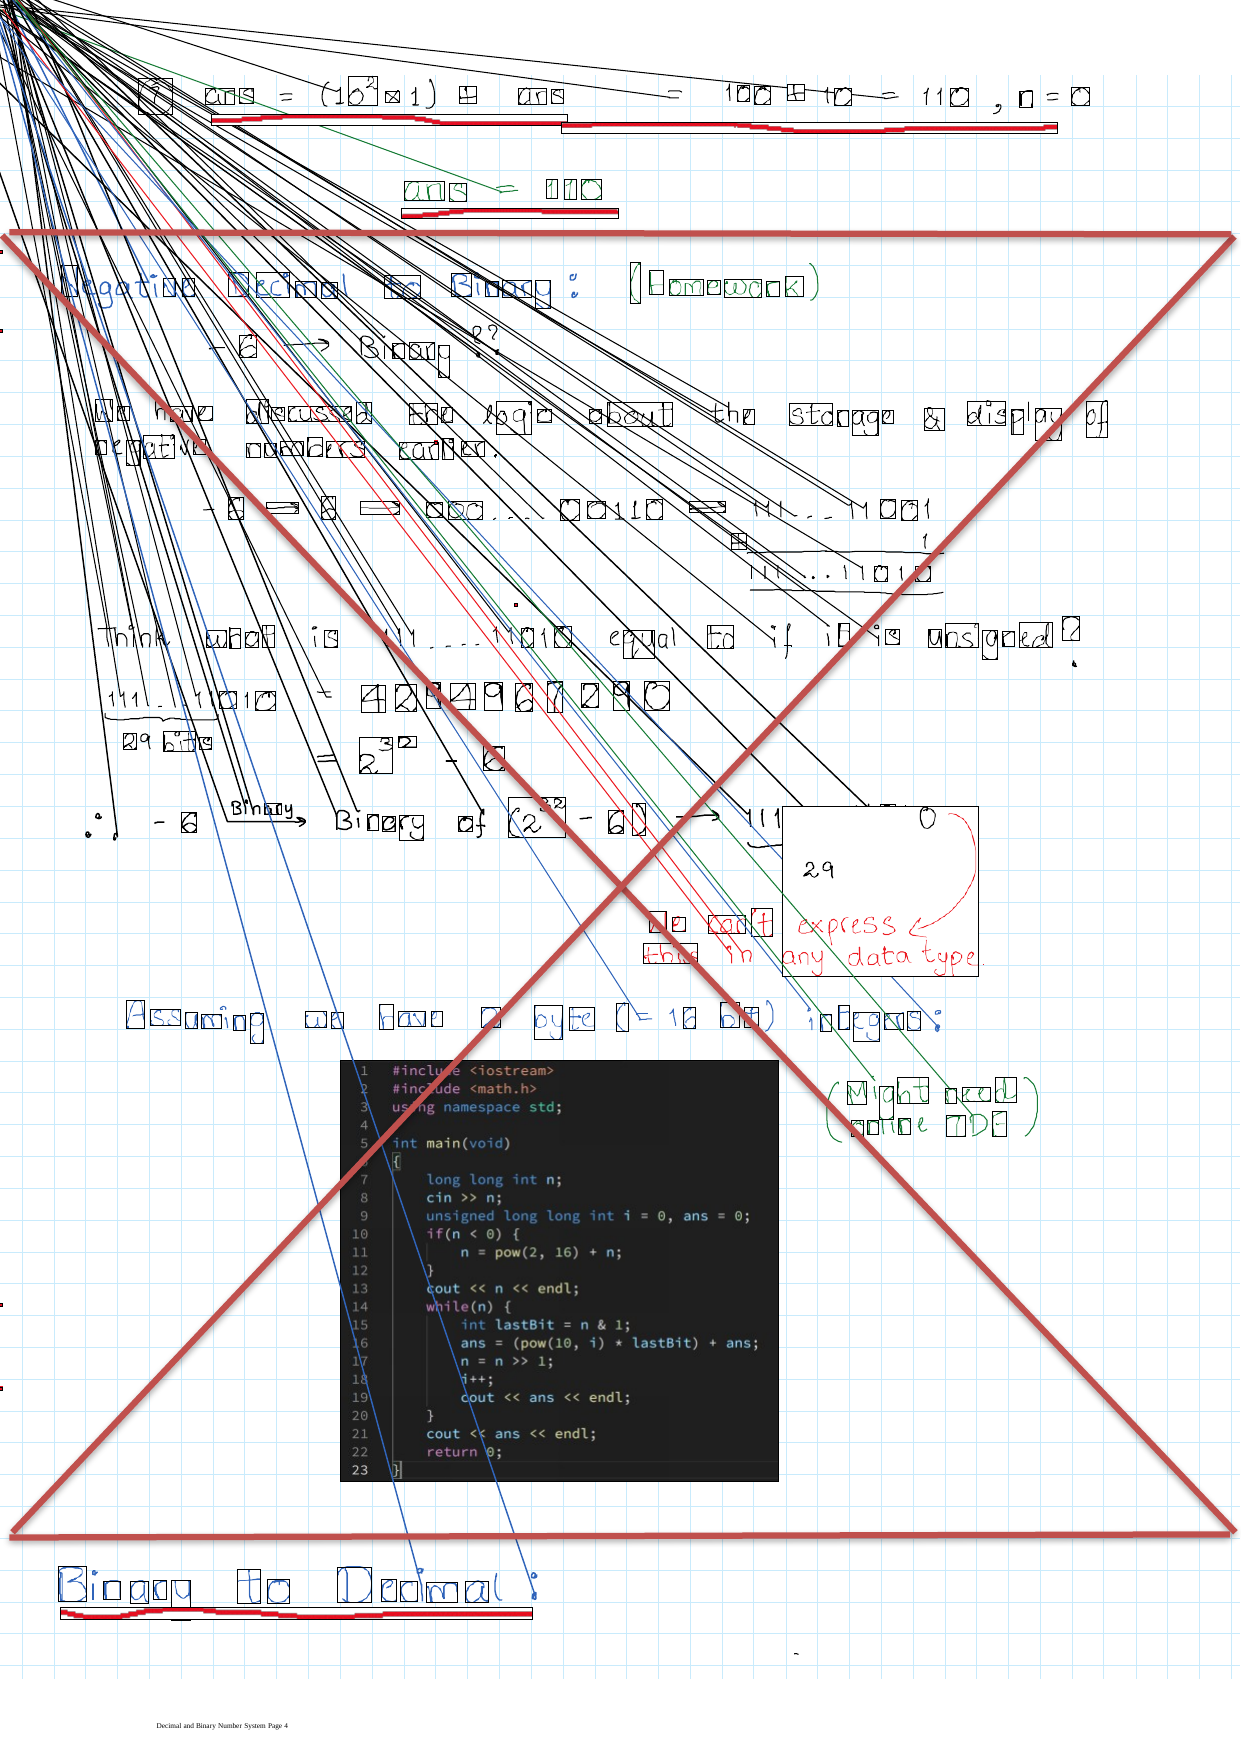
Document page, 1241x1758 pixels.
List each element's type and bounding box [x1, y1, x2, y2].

picture [616, 403, 655, 426]
picture [525, 684, 532, 693]
picture [631, 263, 640, 303]
picture [626, 403, 672, 426]
picture [705, 502, 725, 512]
picture [246, 633, 258, 647]
picture [543, 798, 565, 821]
picture [647, 500, 662, 519]
picture [442, 408, 452, 422]
picture [516, 684, 532, 711]
picture [888, 1014, 903, 1029]
picture [451, 684, 475, 709]
picture [788, 85, 804, 100]
picture [645, 682, 669, 710]
picture [633, 812, 645, 835]
picture [590, 410, 601, 423]
picture [582, 684, 598, 707]
picture [983, 631, 997, 659]
picture [755, 87, 770, 104]
picture [509, 281, 531, 294]
picture [272, 412, 277, 420]
picture [548, 682, 562, 712]
picture [235, 273, 248, 289]
picture [188, 279, 194, 288]
picture [716, 916, 745, 933]
picture [509, 817, 522, 837]
picture [368, 815, 378, 830]
picture [296, 282, 314, 297]
picture [608, 419, 619, 426]
picture [609, 811, 623, 833]
picture [433, 683, 440, 690]
picture [690, 502, 713, 512]
picture [708, 626, 733, 648]
picture [1063, 617, 1079, 640]
picture [123, 407, 129, 420]
picture [220, 692, 232, 708]
picture [230, 629, 240, 648]
picture [929, 630, 941, 647]
picture [341, 1296, 392, 1481]
picture [538, 410, 551, 422]
picture [848, 1082, 866, 1104]
picture [624, 631, 654, 658]
picture [385, 281, 404, 295]
picture [1020, 623, 1052, 647]
picture [240, 98, 252, 103]
picture [670, 280, 703, 295]
picture [105, 400, 112, 421]
picture [852, 1121, 863, 1135]
picture [410, 404, 437, 424]
picture [209, 631, 226, 647]
picture [229, 692, 236, 708]
picture [182, 813, 196, 832]
picture [570, 1008, 594, 1030]
picture [206, 89, 234, 104]
picture [444, 439, 453, 448]
picture [996, 1078, 1016, 1102]
picture [608, 403, 644, 426]
picture [405, 182, 444, 200]
picture [251, 1014, 263, 1043]
picture [281, 273, 289, 281]
picture [899, 1119, 910, 1134]
picture [247, 400, 268, 423]
picture [410, 343, 434, 359]
picture [393, 344, 404, 358]
picture [61, 1608, 532, 1619]
picture [902, 501, 917, 520]
picture [267, 804, 281, 814]
picture [783, 968, 790, 976]
picture [432, 503, 442, 513]
picture [131, 1582, 148, 1603]
picture [427, 1583, 457, 1602]
picture [129, 441, 138, 465]
picture [644, 944, 688, 963]
picture [410, 409, 424, 424]
picture [497, 419, 515, 434]
picture [308, 438, 322, 456]
picture [739, 916, 745, 924]
picture [281, 442, 291, 455]
picture [341, 407, 351, 419]
picture [880, 1087, 893, 1119]
picture [709, 916, 725, 933]
picture [588, 502, 605, 518]
picture [554, 682, 562, 692]
picture [151, 1010, 180, 1025]
picture [154, 1581, 166, 1599]
picture [287, 442, 299, 455]
picture [144, 436, 174, 458]
picture [839, 1006, 849, 1029]
picture [548, 700, 557, 712]
picture [1036, 409, 1061, 440]
picture [383, 1061, 778, 1481]
picture [783, 897, 851, 976]
picture [104, 1582, 120, 1599]
picture [617, 1004, 628, 1031]
picture [509, 798, 565, 837]
picture [140, 79, 172, 98]
picture [261, 400, 268, 411]
picture [127, 1001, 144, 1028]
picture [383, 817, 395, 831]
picture [684, 1008, 695, 1028]
picture [881, 500, 895, 518]
picture [186, 407, 192, 419]
picture [200, 738, 211, 749]
picture [399, 1012, 425, 1026]
picture [207, 637, 211, 647]
picture [738, 86, 749, 101]
picture [247, 408, 256, 423]
picture [328, 497, 335, 508]
picture [968, 402, 1005, 425]
picture [306, 1012, 326, 1027]
picture [868, 1121, 878, 1134]
picture [459, 817, 472, 831]
picture [238, 1570, 260, 1603]
picture [1012, 410, 1023, 434]
picture [240, 273, 248, 282]
picture [547, 180, 557, 198]
picture [134, 441, 140, 460]
picture [519, 89, 546, 104]
picture [322, 286, 335, 298]
picture [362, 686, 385, 712]
picture [263, 626, 274, 647]
picture [559, 627, 571, 639]
picture [327, 442, 346, 457]
picture [256, 692, 275, 710]
picture [127, 443, 133, 465]
picture [427, 503, 441, 517]
picture [99, 441, 106, 454]
picture [356, 442, 364, 452]
picture [336, 407, 349, 421]
picture [503, 281, 531, 297]
picture [443, 443, 453, 459]
picture [783, 807, 978, 976]
picture [682, 944, 697, 960]
picture [171, 407, 189, 421]
picture [752, 929, 758, 936]
picture [386, 92, 399, 102]
picture [732, 538, 746, 549]
picture [536, 281, 550, 304]
picture [164, 732, 194, 751]
picture [536, 300, 550, 308]
picture [360, 738, 392, 773]
picture [240, 89, 253, 100]
picture [153, 79, 172, 90]
picture [552, 90, 563, 103]
picture [232, 498, 243, 519]
picture [908, 1012, 920, 1030]
picture [322, 497, 335, 519]
picture [229, 280, 241, 296]
picture [615, 682, 628, 695]
picture [744, 410, 754, 424]
picture [380, 1005, 393, 1029]
picture [522, 629, 533, 647]
picture [355, 1061, 451, 1136]
picture [535, 1006, 562, 1039]
picture [399, 737, 416, 747]
picture [839, 624, 849, 646]
picture [338, 1568, 371, 1602]
picture [341, 1148, 495, 1481]
picture [361, 502, 390, 514]
picture [401, 1582, 417, 1601]
picture [450, 184, 466, 201]
picture [883, 411, 893, 423]
picture [325, 631, 337, 647]
picture [124, 734, 136, 749]
picture [482, 1008, 500, 1027]
picture [614, 686, 629, 710]
picture [428, 404, 437, 413]
picture [916, 567, 930, 581]
picture [522, 639, 528, 647]
picture [432, 1012, 442, 1026]
picture [388, 276, 406, 289]
picture [449, 507, 460, 519]
picture [885, 1016, 897, 1029]
picture [821, 1016, 831, 1031]
picture [311, 407, 336, 421]
picture [273, 408, 284, 420]
picture [786, 277, 803, 296]
picture [561, 500, 579, 520]
picture [745, 1008, 758, 1024]
picture [265, 444, 275, 457]
picture [484, 748, 504, 770]
picture [145, 102, 161, 114]
picture [460, 87, 476, 103]
picture [886, 630, 899, 644]
picture [485, 683, 502, 710]
picture [364, 403, 371, 411]
picture [620, 682, 629, 692]
picture [925, 409, 944, 430]
picture [767, 282, 779, 296]
picture [835, 89, 851, 105]
picture [402, 209, 618, 218]
picture [59, 1567, 86, 1601]
picture [1048, 426, 1061, 440]
picture [400, 443, 438, 459]
picture [673, 918, 685, 931]
picture [725, 280, 761, 297]
picture [735, 534, 746, 542]
picture [322, 507, 330, 519]
picture [139, 101, 152, 114]
picture [462, 442, 476, 456]
picture [385, 288, 399, 298]
picture [1003, 632, 1014, 646]
picture [164, 279, 175, 296]
picture [169, 279, 175, 288]
picture [172, 1581, 190, 1607]
picture [65, 266, 77, 296]
picture [633, 804, 645, 822]
picture [651, 912, 666, 927]
picture [294, 442, 303, 455]
picture [427, 688, 440, 708]
picture [875, 567, 887, 581]
picture [257, 273, 289, 297]
picture [396, 685, 416, 711]
picture [183, 279, 194, 296]
picture [324, 283, 337, 295]
picture [497, 402, 531, 434]
picture [650, 923, 659, 932]
picture [303, 282, 316, 295]
picture [1072, 88, 1089, 105]
picture [289, 407, 318, 421]
picture [614, 699, 623, 710]
picture [708, 281, 720, 294]
picture [946, 1089, 956, 1103]
picture [229, 502, 237, 519]
picture [555, 631, 569, 647]
picture [1020, 92, 1032, 107]
picture [439, 346, 449, 377]
picture [633, 631, 654, 653]
picture [562, 123, 1057, 133]
picture [582, 180, 601, 199]
picture [202, 1015, 221, 1028]
picture [267, 503, 298, 513]
picture [466, 1582, 488, 1602]
picture [331, 409, 343, 421]
picture [853, 411, 878, 435]
picture [96, 400, 104, 421]
picture [384, 502, 399, 514]
picture [341, 1061, 378, 1178]
picture [838, 411, 848, 426]
picture [382, 1580, 396, 1601]
picture [199, 407, 212, 420]
picture [898, 1078, 928, 1103]
picture [411, 685, 416, 694]
picture [406, 292, 414, 298]
picture [400, 816, 423, 840]
picture [467, 442, 484, 456]
picture [825, 1015, 831, 1023]
picture [339, 1013, 343, 1025]
picture [486, 283, 498, 296]
picture [650, 271, 663, 294]
picture [234, 1016, 245, 1030]
picture [565, 180, 576, 199]
picture [790, 404, 832, 425]
picture [349, 77, 377, 105]
picture [946, 624, 978, 647]
picture [357, 404, 371, 423]
picture [268, 1580, 289, 1603]
picture [240, 336, 256, 357]
picture [186, 1013, 197, 1028]
picture [452, 274, 471, 296]
picture [993, 1112, 1006, 1136]
picture [338, 442, 364, 457]
picture [951, 89, 968, 106]
picture [194, 443, 204, 454]
picture [410, 349, 422, 359]
picture [212, 115, 567, 125]
picture [1087, 402, 1107, 437]
picture [247, 444, 260, 457]
picture [494, 747, 504, 757]
picture [223, 89, 234, 93]
picture [332, 1013, 340, 1028]
picture [963, 1088, 990, 1101]
picture [139, 86, 172, 114]
picture [752, 909, 772, 936]
picture [452, 502, 482, 519]
picture [947, 1116, 965, 1136]
picture [400, 450, 408, 459]
picture [257, 283, 269, 297]
picture [721, 1003, 739, 1027]
picture [394, 276, 420, 295]
picture [854, 1013, 879, 1041]
